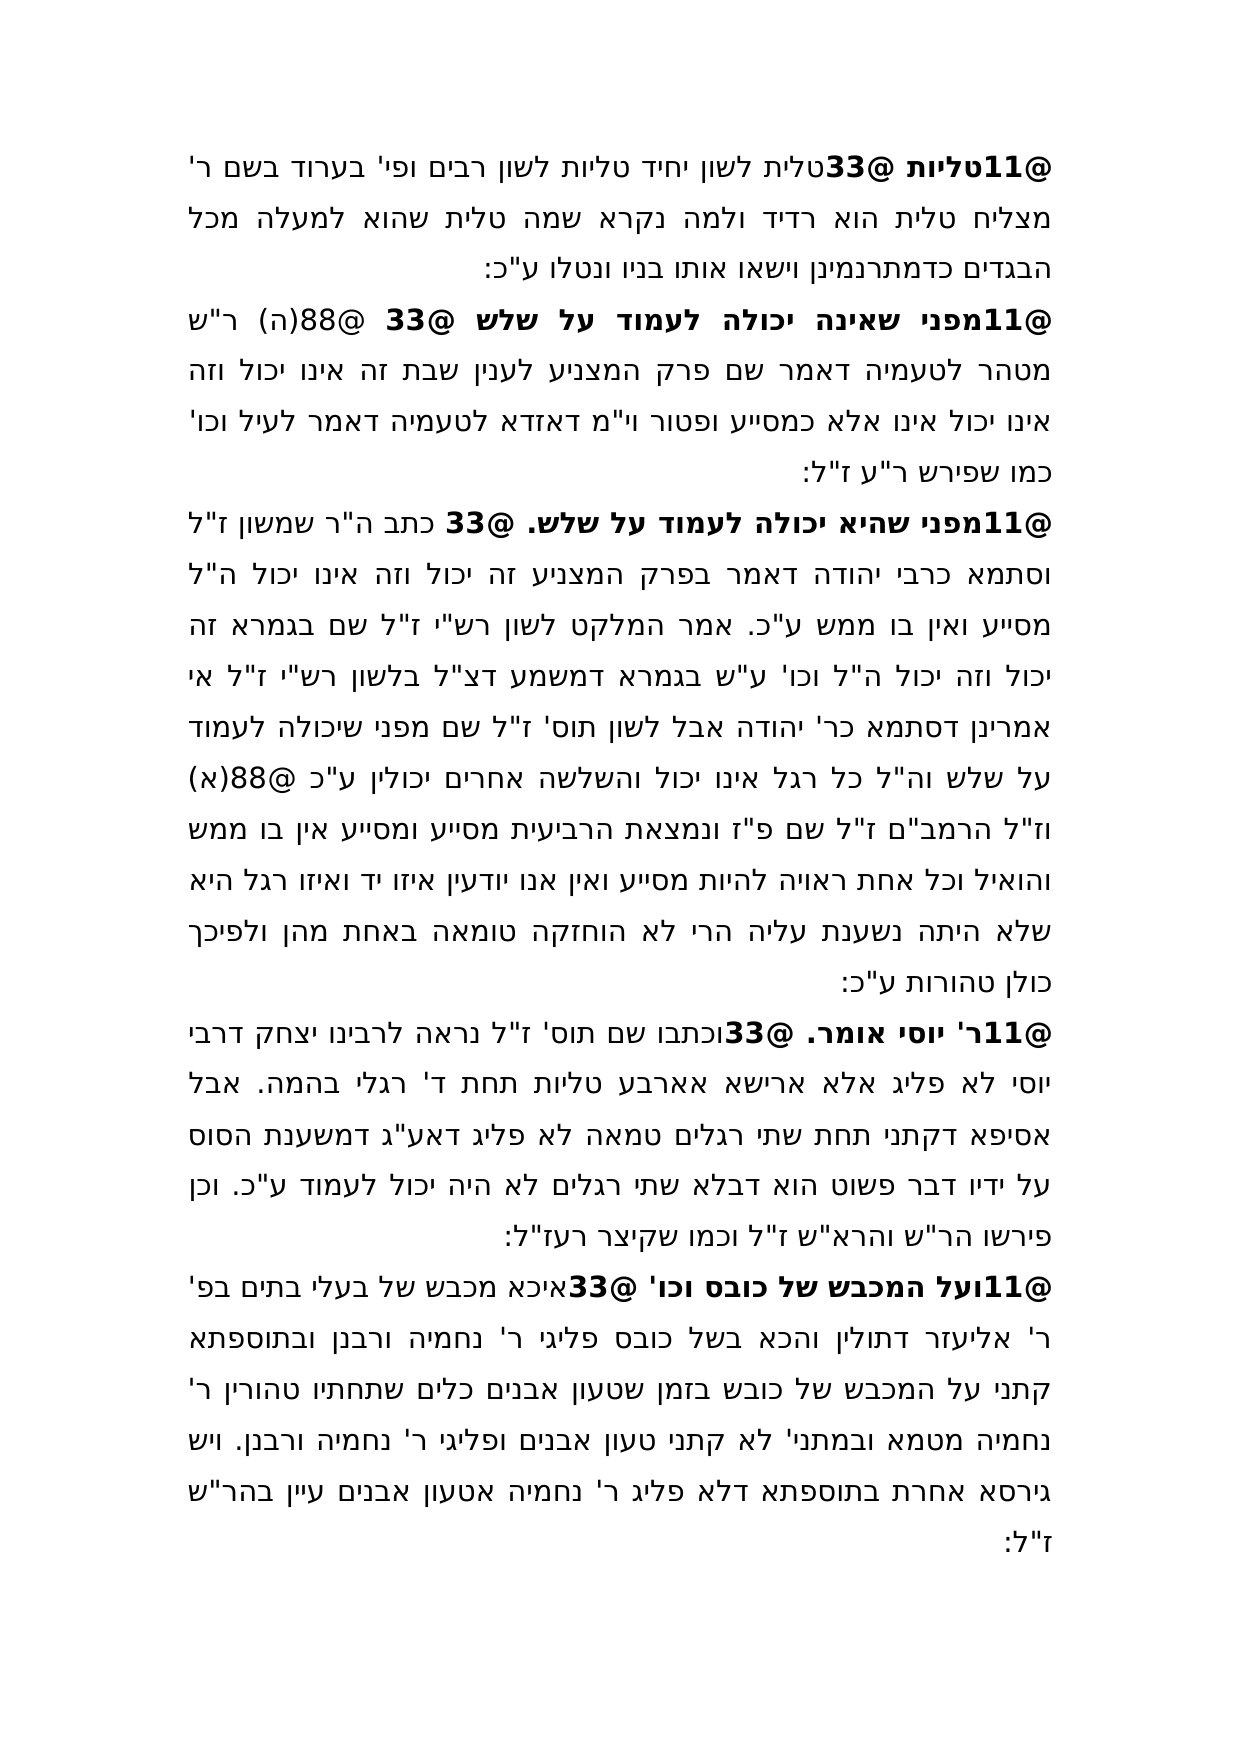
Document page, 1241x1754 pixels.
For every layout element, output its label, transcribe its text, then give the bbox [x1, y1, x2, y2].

text @11מפני שהיא יכולה לעמוד על שלש. @33 כתב ה"ר שמשון ז"ל וסתמא כרבי יהודה דאמר בפרק המצניע זה יכול וזה אינו יכול ה"ל מסייע ואין בו ממש ע"כ. אמר המלקט לשון רש"י ז"ל שם בגמרא זה יכול וזה יכול ה"ל וכו' ע"ש בגמרא דמשמע דצ"ל בלשון רש"י ז"ל אי אמרינן דסתמא כר' יהודה אבל לשון תוס' ז"ל שם מפני שיכולה לעמוד על שלש וה"ל כל רגל אינו יכול והשלשה אחרים יכולין ע"כ @88(א) וז"ל הרמב"ם ז"ל שם פ"ז ונמצאת הרביעית מסייע ומסייע אין בו ממש והואיל וכל אחת ראויה להיות מסייע ואין אנו יודעין איזו יד ואיזו רגל היא שלא היתה נשענת עליה הרי לא הוחזקה טומאה באחת מהן ולפיכך כולן טהורות ע"כ: [187, 507, 1053, 999]
text @11טליות @33טלית לשון יחיד טליות לשון רבים ופי' בערוד בשם ר' מצליח טלית הוא רדיד ולמה נקרא שמה טלית שהוא למעלה מכל הבגדים כדמתרנמינן וישאו אותו בניו ונטלו ע"כ: [187, 150, 1053, 286]
text @11ועל המכבש של כובס וכו' @33איכא מכבש של בעלי בתים בפ' ר' אליעזר דתולין והכא בשל כובס פליגי ר' נחמיה ורבנן ובתוספתא קתני על המכבש של כובש בזמן שטעון אבנים כלים שתחתיו טהורין ר' נחמיה מטמא ובמתני' לא קתני טעון אבנים ופליגי ר' נחמיה ורבנן. ויש גירסא אחרת בתוספתא דלא פליג ר' נחמיה אטעון אבנים עיין בהר"ש ז"ל: [187, 1271, 1053, 1559]
text @11מפני שאינה יכולה לעמוד על שלש @33 @88(ה) ר"ש מטהר לטעמיה דאמר שם פרק המצניע לענין שבת זה אינו יכול וזה אינו יכול אינו אלא כמסייע ופטור וי"מ דאזדא לטעמיה דאמר לעיל וכו' כמו שפירש ר"ע ז"ל: [187, 303, 1053, 489]
text @11ר' יוסי אומר. @33וכתבו שם תוס' ז"ל נראה לרבינו יצחק דרבי יוסי לא פליג אלא ארישא אארבע טליות תחת ד' רגלי בהמה. אבל אסיפא דקתני תחת שתי רגלים טמאה לא פליג דאע"ג דמשענת הסוס על ידיו דבר פשוט הוא דבלא שתי רגלים לא היה יכול לעמוד ע"כ. וכן פירשו הר"ש והרא"ש ז"ל וכמו שקיצר רעז"ל: [187, 1016, 1053, 1254]
